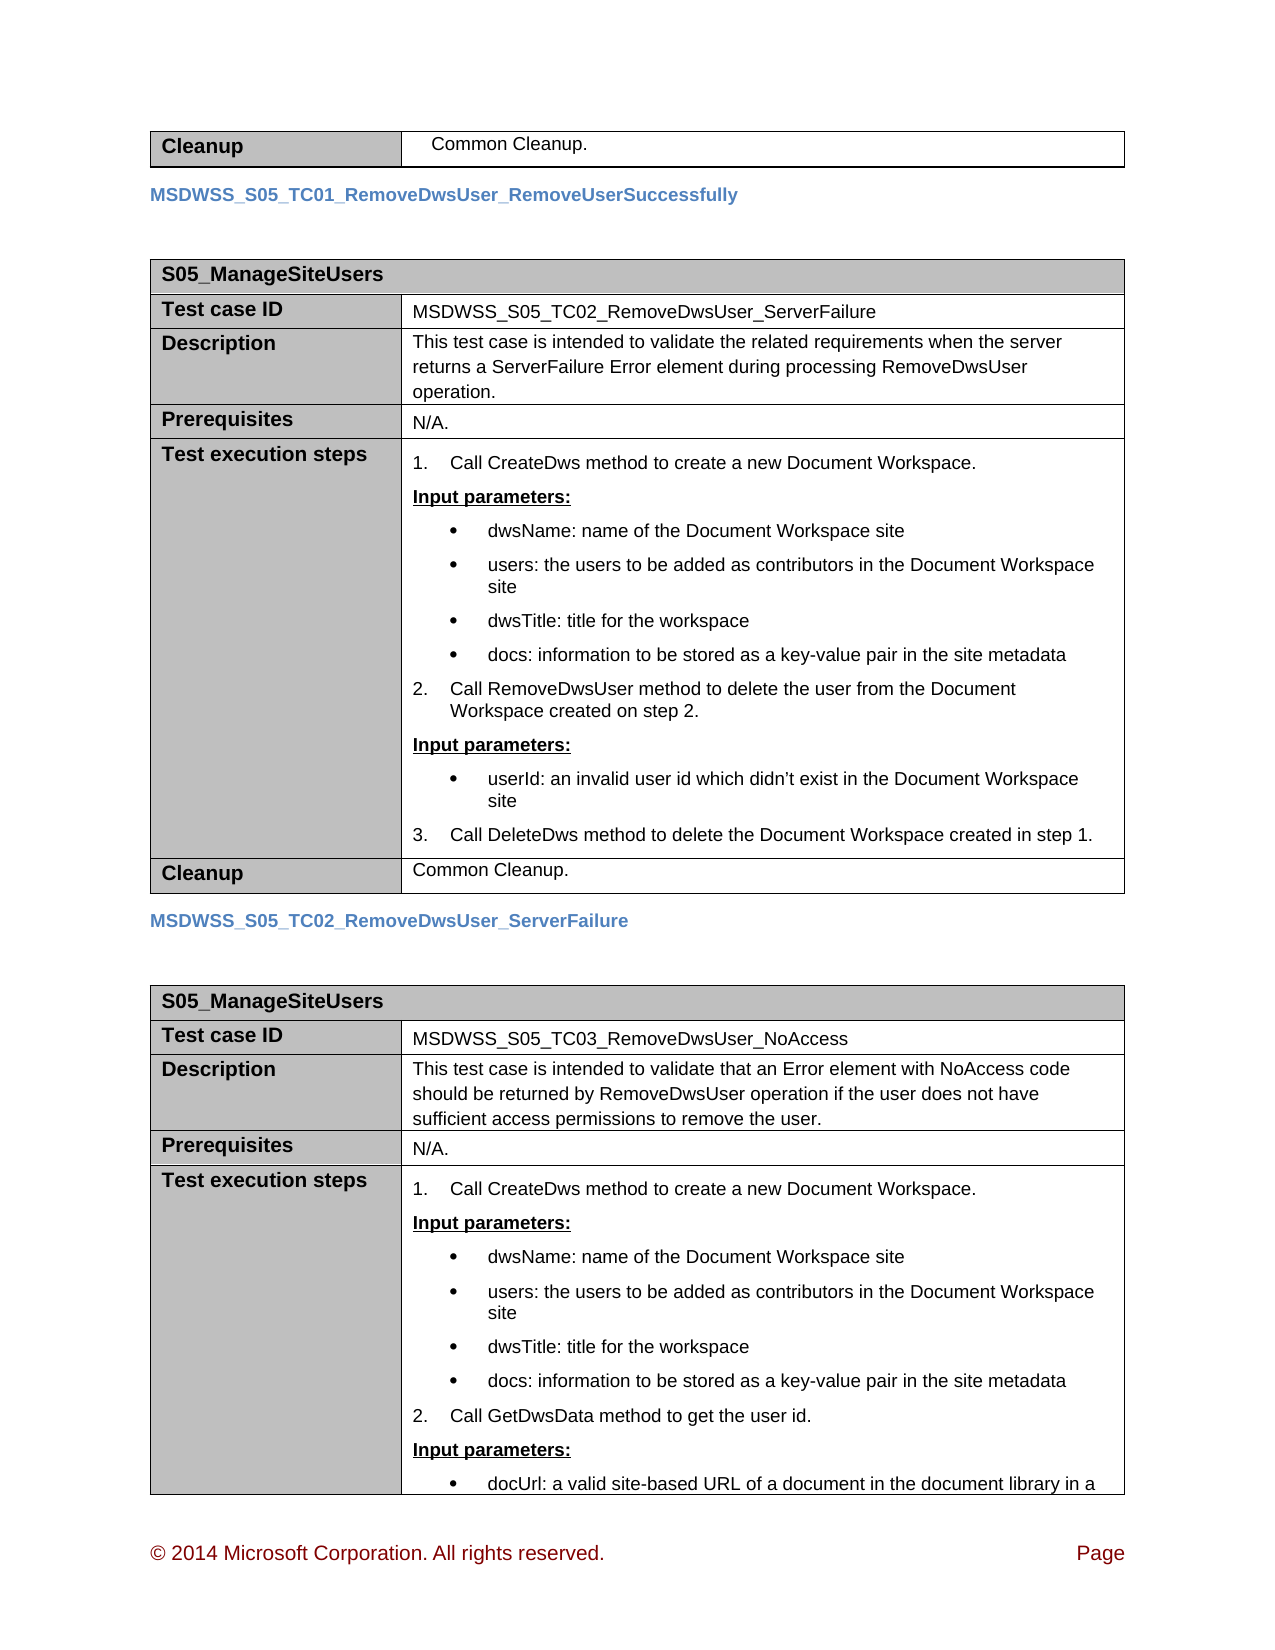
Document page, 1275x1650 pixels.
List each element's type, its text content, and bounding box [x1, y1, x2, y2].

table_header S05_ManageSiteUsers [151, 260, 1124, 293]
table_cell Common Cleanup. [402, 132, 1124, 166]
table_cell This test case is intended to validate that an Error element with NoAccess code should be returned by RemoveDwsUser operation if the user does not have sufficient access permissions to remove the user. [402, 1055, 1124, 1130]
table_cell N/A. [402, 1131, 1124, 1164]
table_cell Call CreateDws method to create a new Document Workspace. Input parameters: dwsName: name of the Document Workspace site users: the users to be added as contributors in the Document Workspace site dwsTitle: title for the workspace docs: information to be stored as a key-value pair in the site metadata Call RemoveDwsUser method to delete the user from the Document Workspace created on step 2. Input parameters: userId: an invalid user id which didn’t exist in the Document Workspace site Call DeleteDws method to delete the Document Workspace created in step 1. [402, 439, 1124, 858]
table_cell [402, 1166, 1124, 1494]
table_cell Prerequisites [151, 405, 401, 438]
text MSDWSS_S05_TC02_RemoveDwsUser_ServerFailure [150, 906, 1125, 933]
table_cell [151, 1166, 401, 1494]
table_cell Test execution steps [151, 439, 401, 858]
table_cell This test case is intended to validate the related requirements when the server returns a ServerFailure Error element during processing RemoveDwsUser operation. [402, 329, 1124, 404]
table_cell Test case ID [151, 295, 401, 328]
table_cell Common Cleanup. [402, 859, 1124, 893]
table_cell Prerequisites [151, 1131, 401, 1164]
table_cell Test case ID [151, 1021, 401, 1054]
table_cell Description [151, 1055, 401, 1130]
table_cell Cleanup [151, 859, 401, 893]
table_cell Description [151, 329, 401, 404]
table_cell N/A. [402, 405, 1124, 438]
table_cell MSDWSS_S05_TC03_RemoveDwsUser_NoAccess [402, 1021, 1124, 1054]
text MSDWSS_S05_TC01_RemoveDwsUser_RemoveUserSuccessfully [150, 180, 1125, 207]
table_header S05_ManageSiteUsers [151, 986, 1124, 1020]
table_cell Cleanup [151, 132, 401, 166]
table_cell MSDWSS_S05_TC02_RemoveDwsUser_ServerFailure [402, 295, 1124, 328]
